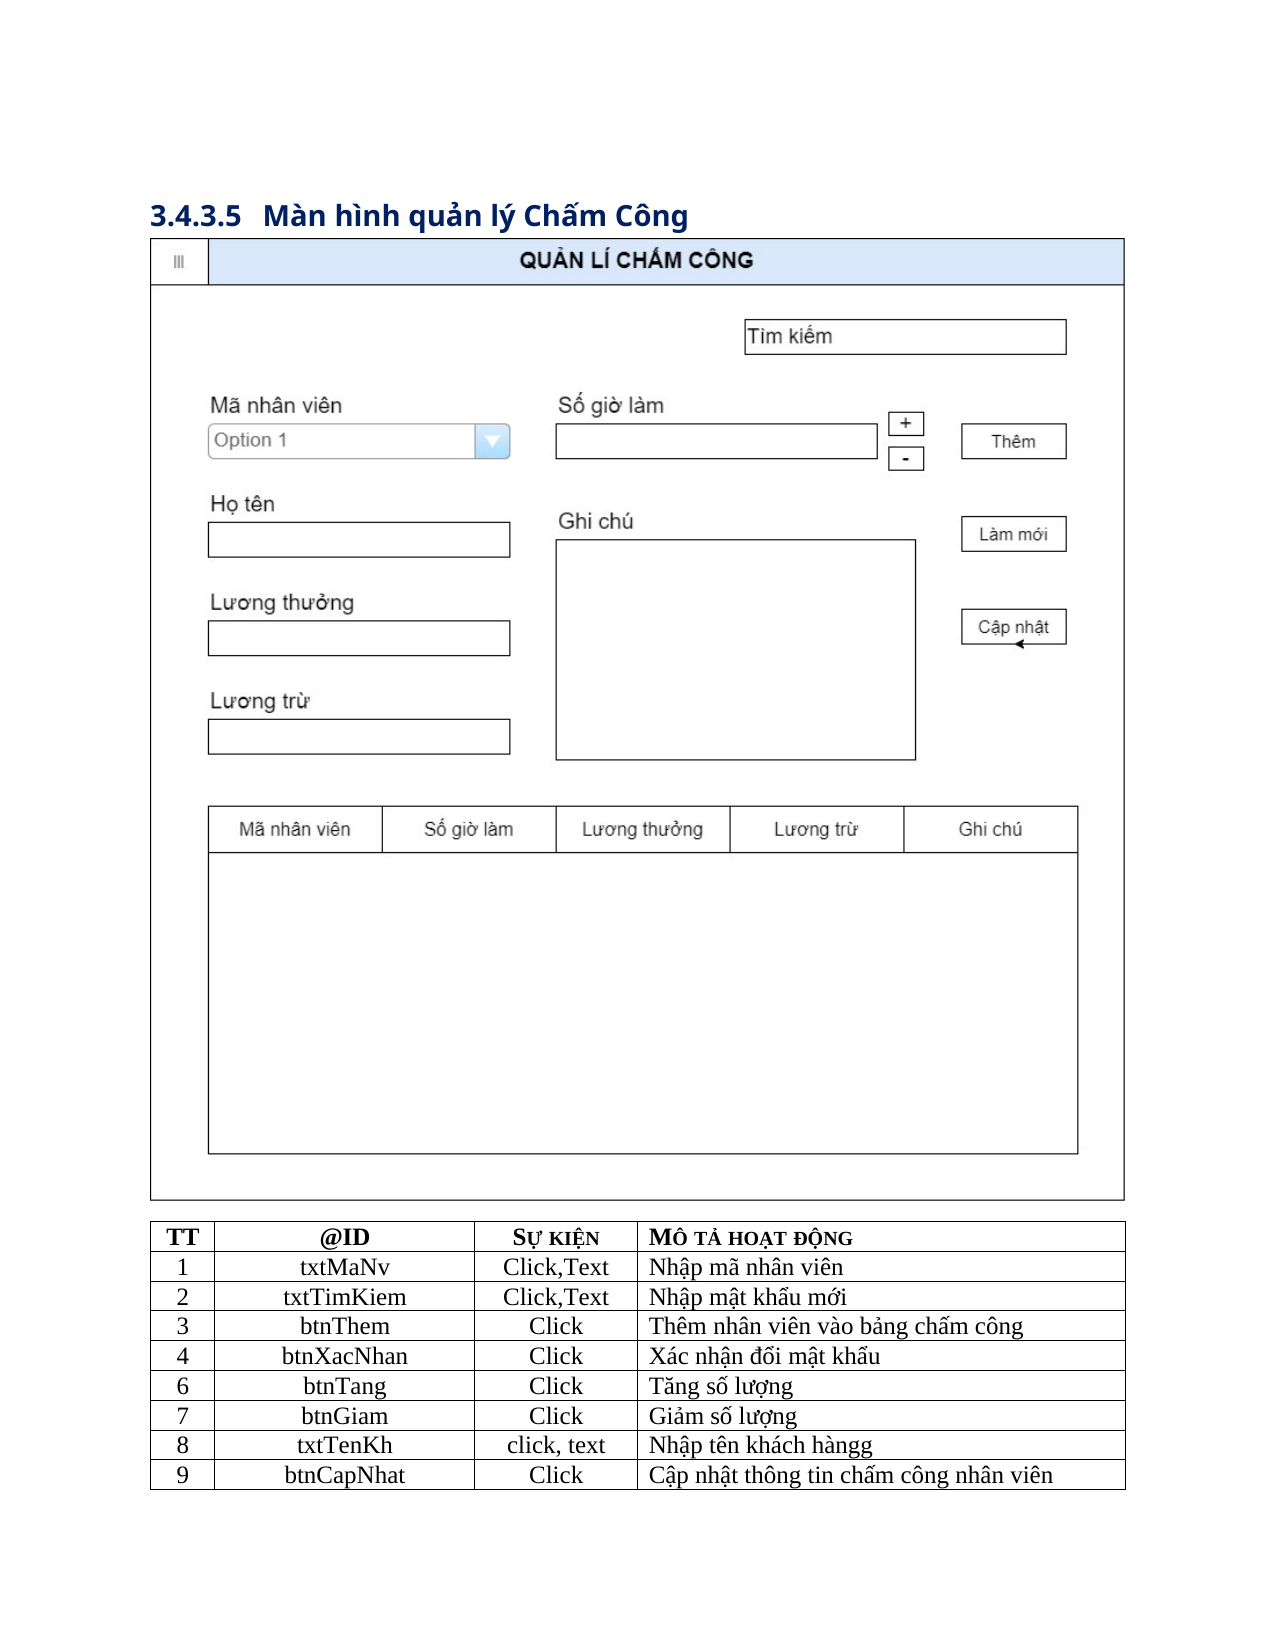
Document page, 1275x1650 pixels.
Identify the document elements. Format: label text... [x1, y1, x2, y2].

table_cell Nhập tên khách hàngg [638, 1431, 1125, 1459]
table_cell 3 [151, 1311, 214, 1340]
table_cell 8 [151, 1431, 214, 1459]
table_header Sự kiện [475, 1222, 637, 1251]
table_cell Click [475, 1371, 637, 1400]
picture [150, 238, 1125, 1202]
table_header TT [151, 1222, 214, 1251]
table_header Mô tả hoạt động [638, 1222, 1125, 1251]
table_cell Tăng số lượng [638, 1371, 1125, 1400]
table_cell btnGiam [215, 1401, 474, 1429]
table_header @ID [215, 1222, 474, 1251]
table_cell Thêm nhân viên vào bảng chấm công [638, 1311, 1125, 1340]
table_cell Click,Text [475, 1252, 637, 1281]
table_cell 4 [151, 1341, 214, 1370]
table_cell 6 [151, 1371, 214, 1400]
table_cell txtMaNv [215, 1252, 474, 1281]
table_cell txtTimKiem [215, 1282, 474, 1310]
table_cell Click [475, 1460, 637, 1489]
table_cell txtTenKh [215, 1431, 474, 1459]
table_cell Click [475, 1311, 637, 1340]
table_cell 2 [151, 1282, 214, 1310]
subtitle Màn hình quản lý Chấm Công [150, 196, 1125, 235]
table_cell 9 [151, 1460, 214, 1489]
table_cell Click [475, 1401, 637, 1429]
table_cell click, text [475, 1431, 637, 1459]
table_cell Nhập mã nhân viên [638, 1252, 1125, 1281]
table_cell Giảm số lượng [638, 1401, 1125, 1429]
table_cell btnThem [215, 1311, 474, 1340]
table_cell Nhập mật khẩu mới [638, 1282, 1125, 1310]
table_cell Click,Text [475, 1282, 637, 1310]
table_cell Cập nhật thông tin chấm công nhân viên [638, 1460, 1125, 1489]
table_cell btnCapNhat [215, 1460, 474, 1489]
table_cell 7 [151, 1401, 214, 1429]
table_cell btnTang [215, 1371, 474, 1400]
table_cell Click [475, 1341, 637, 1370]
table_cell Xác nhận đổi mật khẩu [638, 1341, 1125, 1370]
table_cell btnXacNhan [215, 1341, 474, 1370]
table_cell 1 [151, 1252, 214, 1281]
